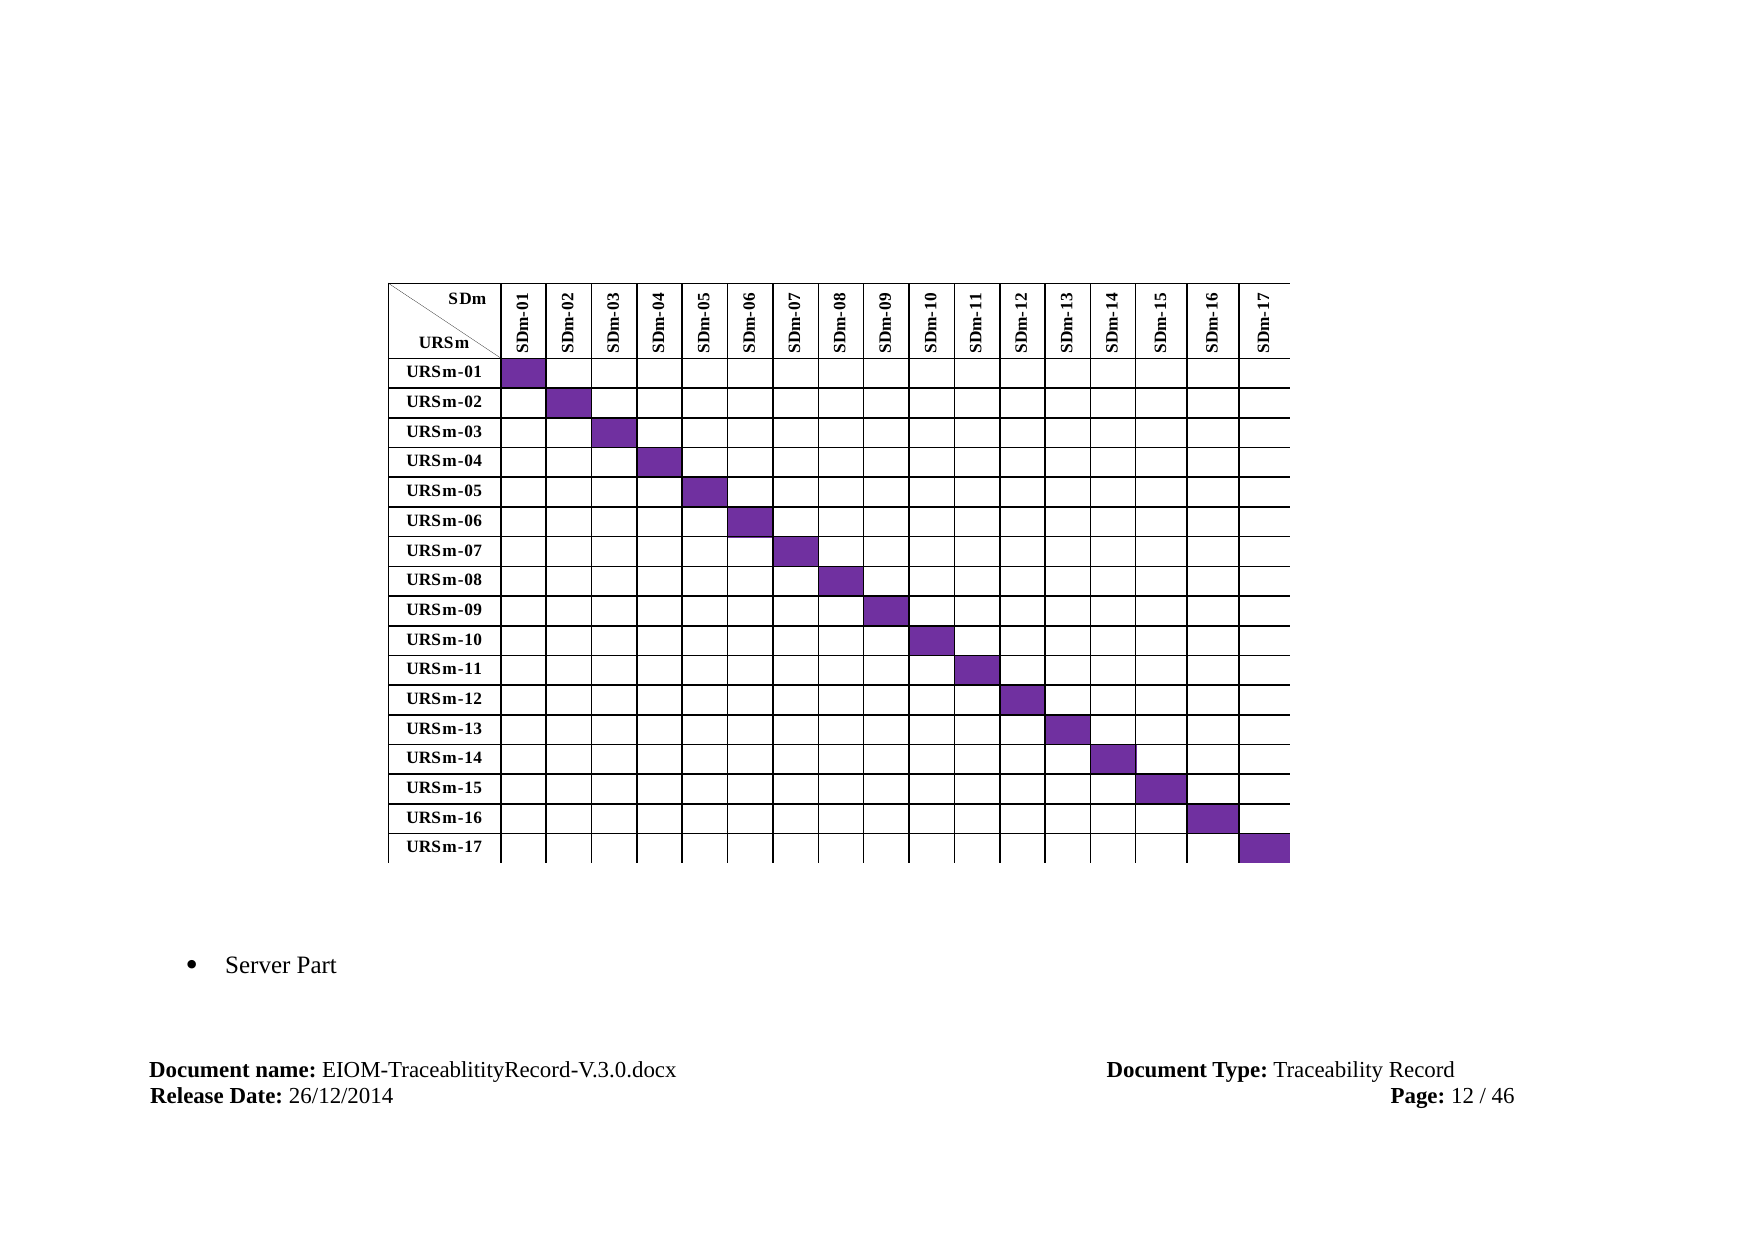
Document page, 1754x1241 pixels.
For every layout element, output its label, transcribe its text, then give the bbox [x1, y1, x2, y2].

list Server Part [187, 950, 1529, 979]
